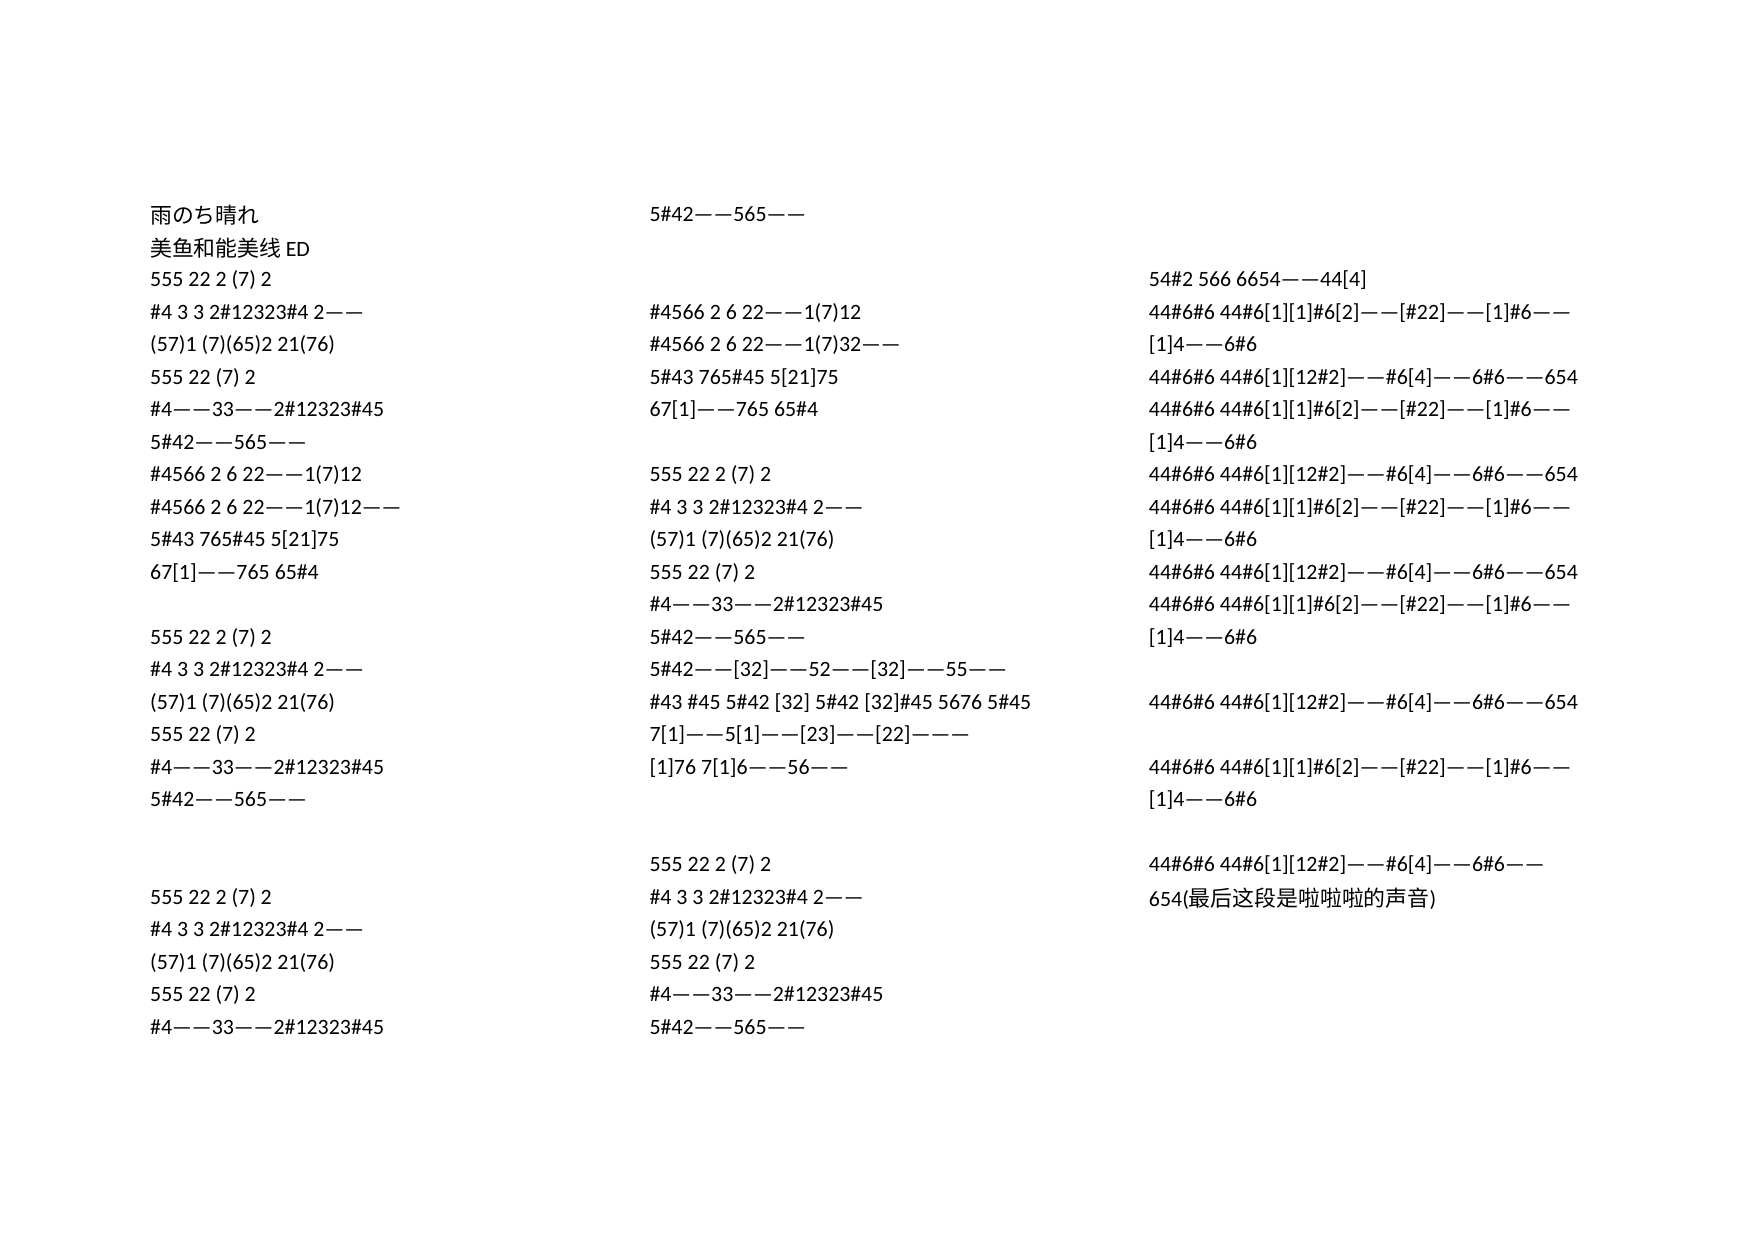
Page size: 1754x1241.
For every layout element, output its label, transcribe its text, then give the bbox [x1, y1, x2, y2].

text (57)1 (7)(65)2 21(76) [649, 523, 1104, 555]
text #4 3 3 2#12323#4 2—— [150, 653, 605, 685]
text #4 3 3 2#12323#4 2—— [150, 913, 605, 945]
text #4566 2 6 22——1(7)12 [150, 458, 605, 490]
text 5#43 765#45 5[21]75 [150, 523, 605, 555]
text 54#2 566 6654——44[4] [1149, 263, 1604, 295]
text #4——33——2#12323#45 [150, 393, 605, 425]
text [1]76 7[1]6——56—— [649, 750, 1104, 783]
text 44#6#6 44#6[1][12#2]——#6[4]——6#6——654 [1149, 360, 1604, 393]
text (57)1 (7)(65)2 21(76) [150, 945, 605, 978]
text 555 22 (7) 2 [150, 360, 605, 393]
text 44#6#6 44#6[1][12#2]——#6[4]——6#6——654(最后这段是啦啦啦的声音) [1149, 848, 1604, 913]
text #4——33——2#12323#45 [649, 588, 1104, 620]
text #4——33——2#12323#45 [150, 750, 605, 783]
text 5#42——565—— [150, 425, 605, 458]
text #4566 2 6 22——1(7)12 [649, 295, 1104, 328]
text 555 22 2 (7) 2 [649, 458, 1104, 490]
text 5#42——565—— [649, 1010, 1104, 1043]
text 555 22 (7) 2 [649, 945, 1104, 978]
text (57)1 (7)(65)2 21(76) [150, 685, 605, 718]
text 雨のち晴れ [150, 198, 605, 230]
text 44#6#6 44#6[1][12#2]——#6[4]——6#6——654 [1149, 458, 1604, 490]
text #43 #45 5#42 [32] 5#42 [32]#45 5676 5#45 [649, 685, 1104, 718]
text 44#6#6 44#6[1][12#2]——#6[4]——6#6——654 [1149, 555, 1604, 588]
text (57)1 (7)(65)2 21(76) [649, 913, 1104, 945]
text #4——33——2#12323#45 [150, 1010, 605, 1043]
text 44#6#6 44#6[1][1]#6[2]——[#22]——[1]#6——[1]4——6#6 [1149, 750, 1604, 815]
text 美鱼和能美线ED [150, 230, 605, 263]
text 555 22 2 (7) 2 [150, 880, 605, 913]
text 5#42——[32]——52——[32]——55—— [649, 653, 1104, 685]
text 555 22 (7) 2 [150, 978, 605, 1010]
text #4——33——2#12323#45 [649, 978, 1104, 1010]
text 555 22 2 (7) 2 [150, 620, 605, 653]
text 5#43 765#45 5[21]75 [649, 360, 1104, 393]
text 44#6#6 44#6[1][1]#6[2]——[#22]——[1]#6——[1]4——6#6 [1149, 393, 1604, 458]
text 5#42——565—— [649, 620, 1104, 653]
text 44#6#6 44#6[1][12#2]——#6[4]——6#6——654 [1149, 685, 1604, 718]
text 555 22 (7) 2 [150, 718, 605, 750]
text #4566 2 6 22——1(7)12—— [150, 490, 605, 523]
text 5#42——565—— [649, 198, 1104, 230]
text 555 22 2 (7) 2 [649, 848, 1104, 880]
text #4 3 3 2#12323#4 2—— [150, 295, 605, 328]
text (57)1 (7)(65)2 21(76) [150, 328, 605, 360]
text 555 22 2 (7) 2 [150, 263, 605, 295]
text 44#6#6 44#6[1][1]#6[2]——[#22]——[1]#6——[1]4——6#6 [1149, 295, 1604, 360]
text 555 22 (7) 2 [649, 555, 1104, 588]
text 67[1]——765 65#4 [649, 393, 1104, 425]
text 67[1]——765 65#4 [150, 555, 605, 588]
text #4 3 3 2#12323#4 2—— [649, 880, 1104, 913]
text 44#6#6 44#6[1][1]#6[2]——[#22]——[1]#6——[1]4——6#6 [1149, 588, 1604, 653]
text #4 3 3 2#12323#4 2—— [649, 490, 1104, 523]
text 44#6#6 44#6[1][1]#6[2]——[#22]——[1]#6——[1]4——6#6 [1149, 490, 1604, 555]
text 7[1]——5[1]——[23]——[22]——— [649, 718, 1104, 750]
text 5#42——565—— [150, 783, 605, 815]
text #4566 2 6 22——1(7)32—— [649, 328, 1104, 360]
